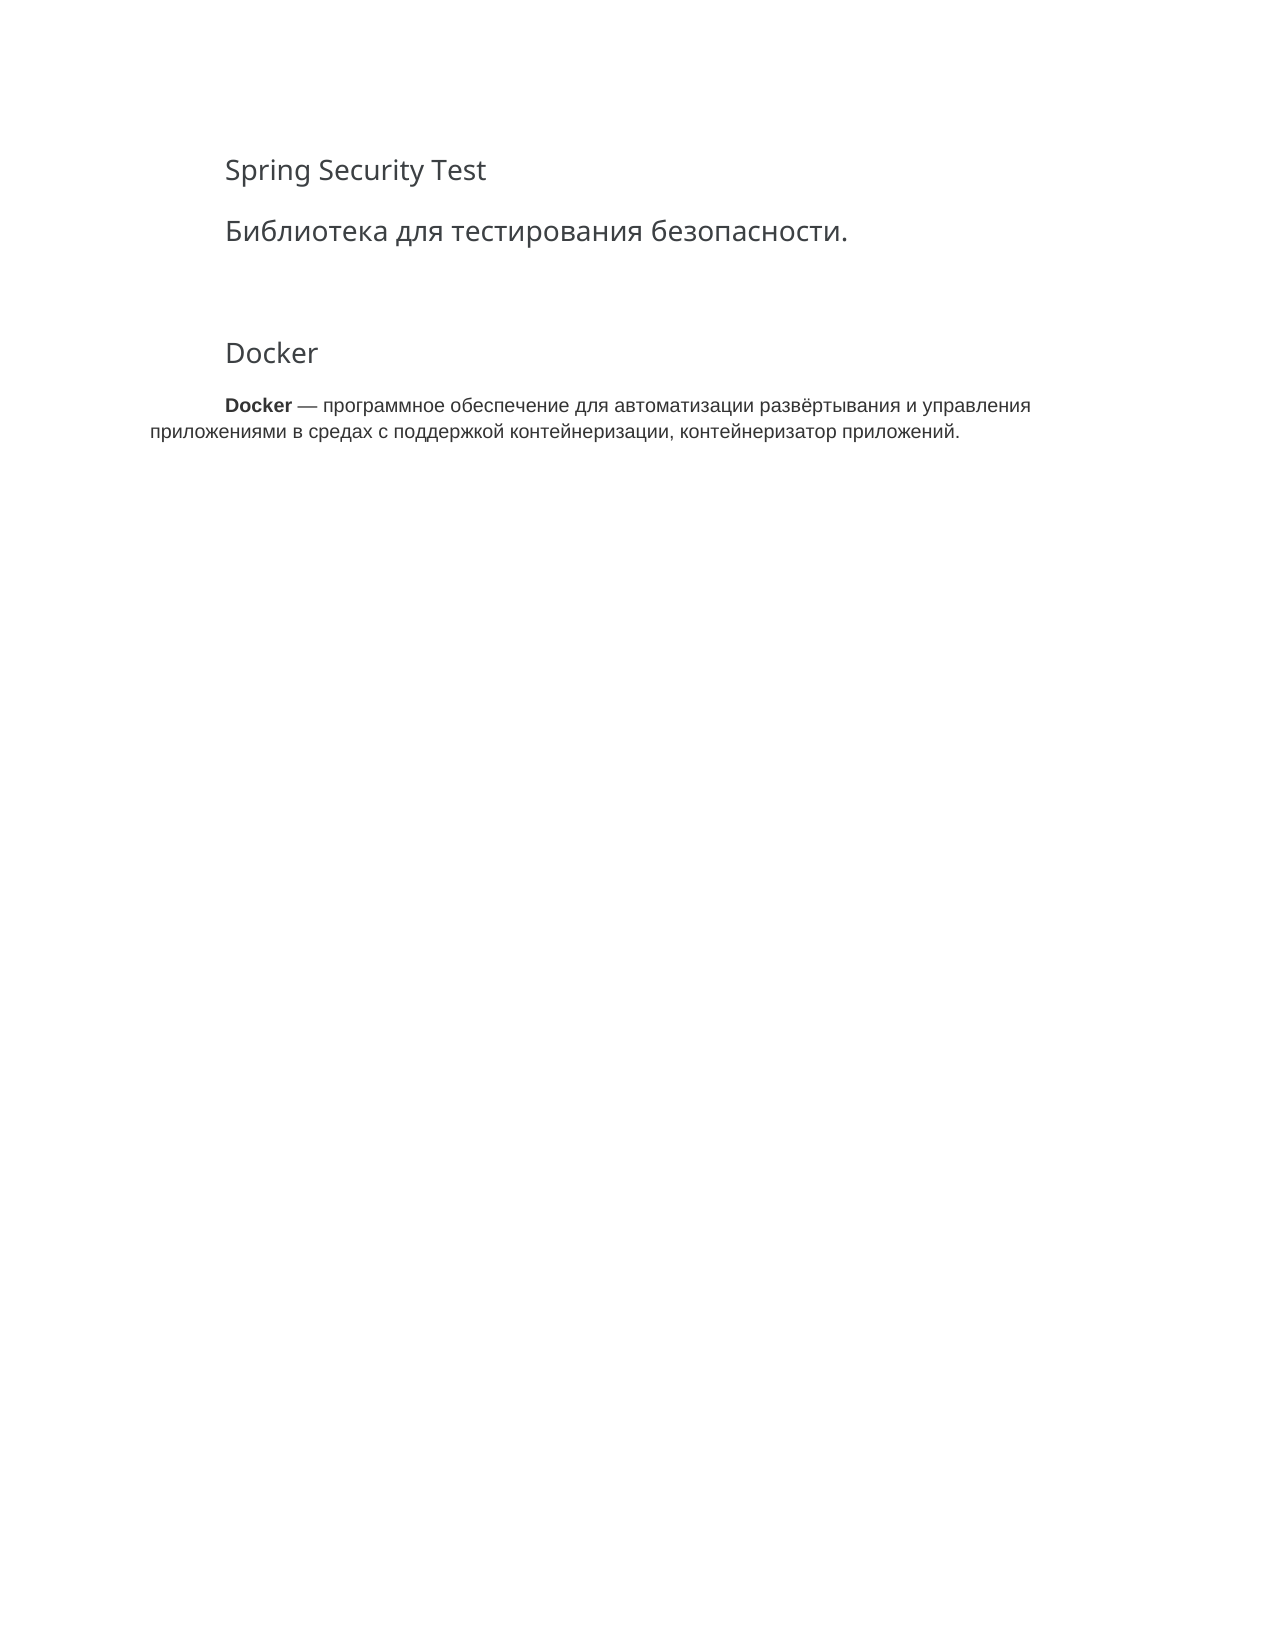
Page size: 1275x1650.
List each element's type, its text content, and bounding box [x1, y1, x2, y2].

text Spring Security Test [150, 150, 1125, 188]
text Docker [150, 333, 1125, 371]
text Docker — программное обеспечение для автоматизации развёртывания и управления приложениями в средах с поддержкой контейнеризации, контейнеризатор приложений. [150, 394, 1125, 443]
text Библиотека для тестирования безопасности. [150, 211, 1125, 249]
